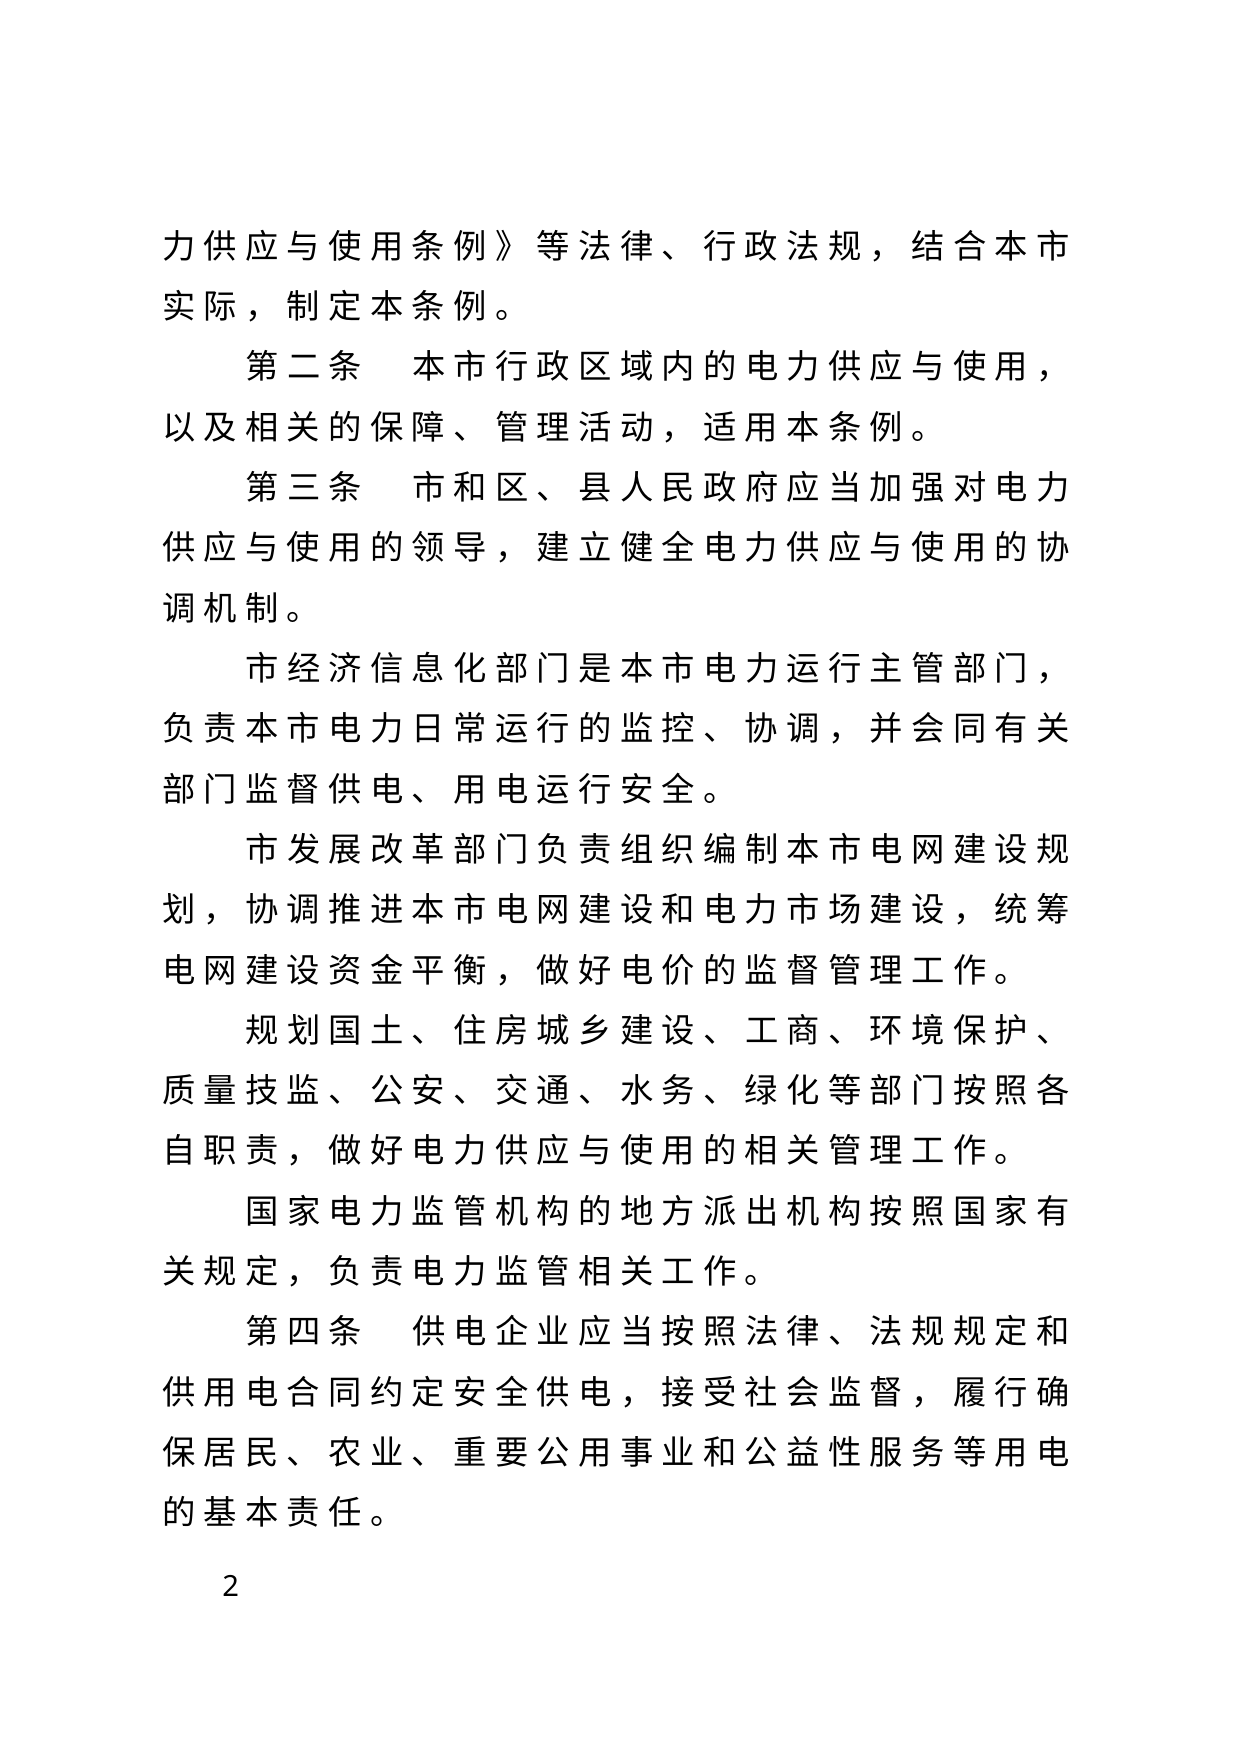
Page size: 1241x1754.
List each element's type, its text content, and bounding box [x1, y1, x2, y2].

text 第三条 市和区、县人民政府应当加强对电力供应与使用的领导，建立健全电力供应与使用的协调机制。 [162, 455, 1078, 636]
text 市经济信息化部门是本市电力运行主管部门，负责本市电力日常运行的监控、协调，并会同有关部门监督供电、用电运行安全。 [162, 636, 1078, 817]
text 规划国土、住房城乡建设、工商、环境保护、质量技监、公安、交通、水务、绿化等部门按照各自职责，做好电力供应与使用的相关管理工作。 [162, 998, 1078, 1178]
text 国家电力监管机构的地方派出机构按照国家有关规定，负责电力监管相关工作。 [162, 1178, 1078, 1299]
text 第四条 供电企业应当按照法律、法规规定和供用电合同约定安全供电，接受社会监督，履行确保居民、农业、重要公用事业和公益性服务等用电的基本责任。 [162, 1299, 1078, 1540]
text 第二条 本市行政区域内的电力供应与使用，以及相关的保障、管理活动，适用本条例。 [162, 334, 1078, 455]
text 市发展改革部门负责组织编制本市电网建设规划，协调推进本市电网建设和电力市场建设，统筹电网建设资金平衡，做好电价的监督管理工作。 [162, 817, 1078, 998]
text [162, 213, 1078, 334]
